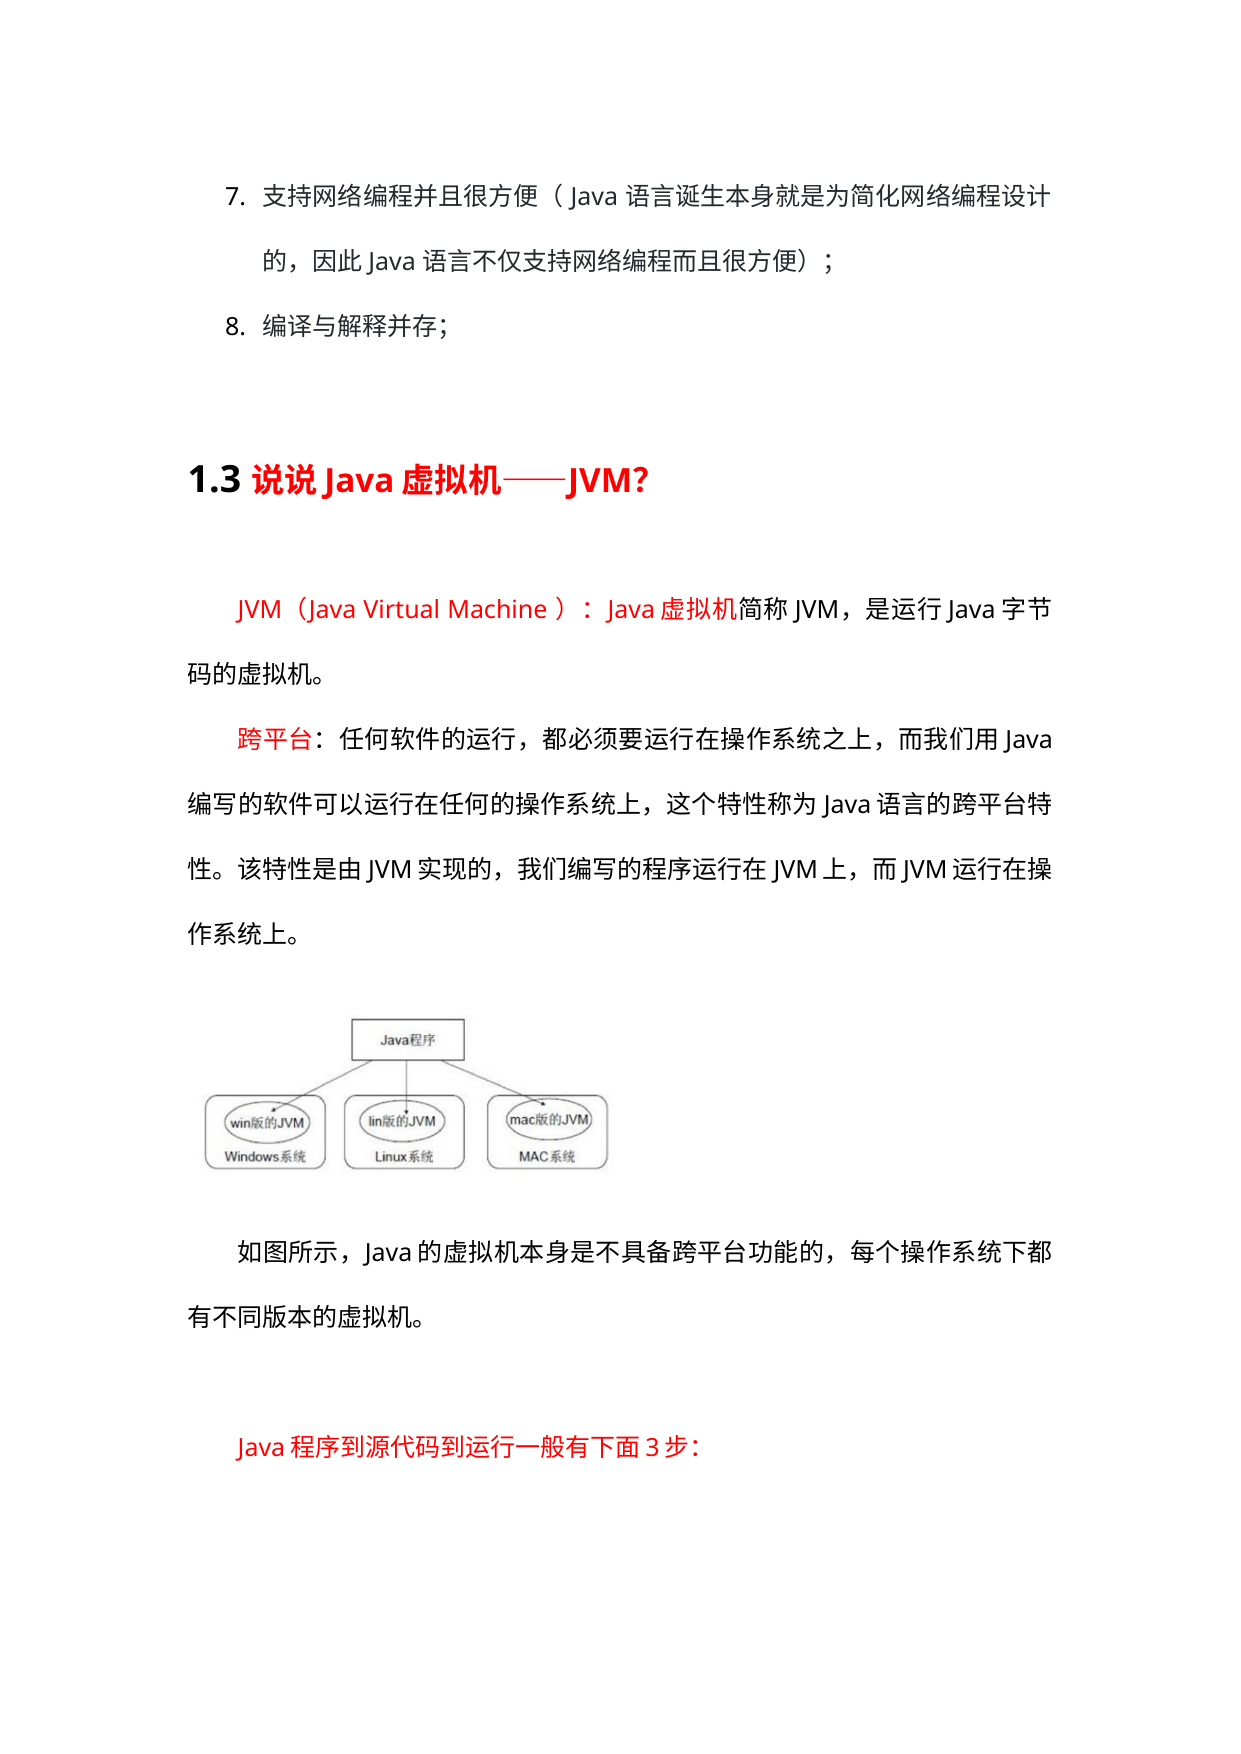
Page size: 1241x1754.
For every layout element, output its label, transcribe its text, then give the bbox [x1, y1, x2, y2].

list 编译与解释并存； [225, 292, 1053, 357]
picture [187, 1007, 622, 1176]
list JVM（Java Virtual Machine ）：Java虚拟机简称JVM，是运行Java字节码的虚拟机。 [187, 575, 1053, 705]
subtitle 说说Java虚拟机——JVM？ [187, 446, 1053, 511]
list 支持网络编程并且很方便（ Java 语言诞生本身就是为简化网络编程设计的，因此 Java 语言不仅支持网络编程而且很方便）； [225, 162, 1053, 292]
list 如图所示，Java的虚拟机本身是不具备跨平台功能的，每个操作系统下都有不同版本的虚拟机。 [187, 1218, 1053, 1348]
list 跨平台：任何软件的运行，都必须要运行在操作系统之上，而我们用Java编写的软件可以运行在任何的操作系统上，这个特性称为Java语言的跨平台特性。该特性是由JVM实现的，我们编写的程序运行在JVM上，而JVM运行在操作系统上。 [187, 705, 1053, 965]
list Java程序到源代码到运行一般有下面3步： [187, 1413, 1053, 1478]
